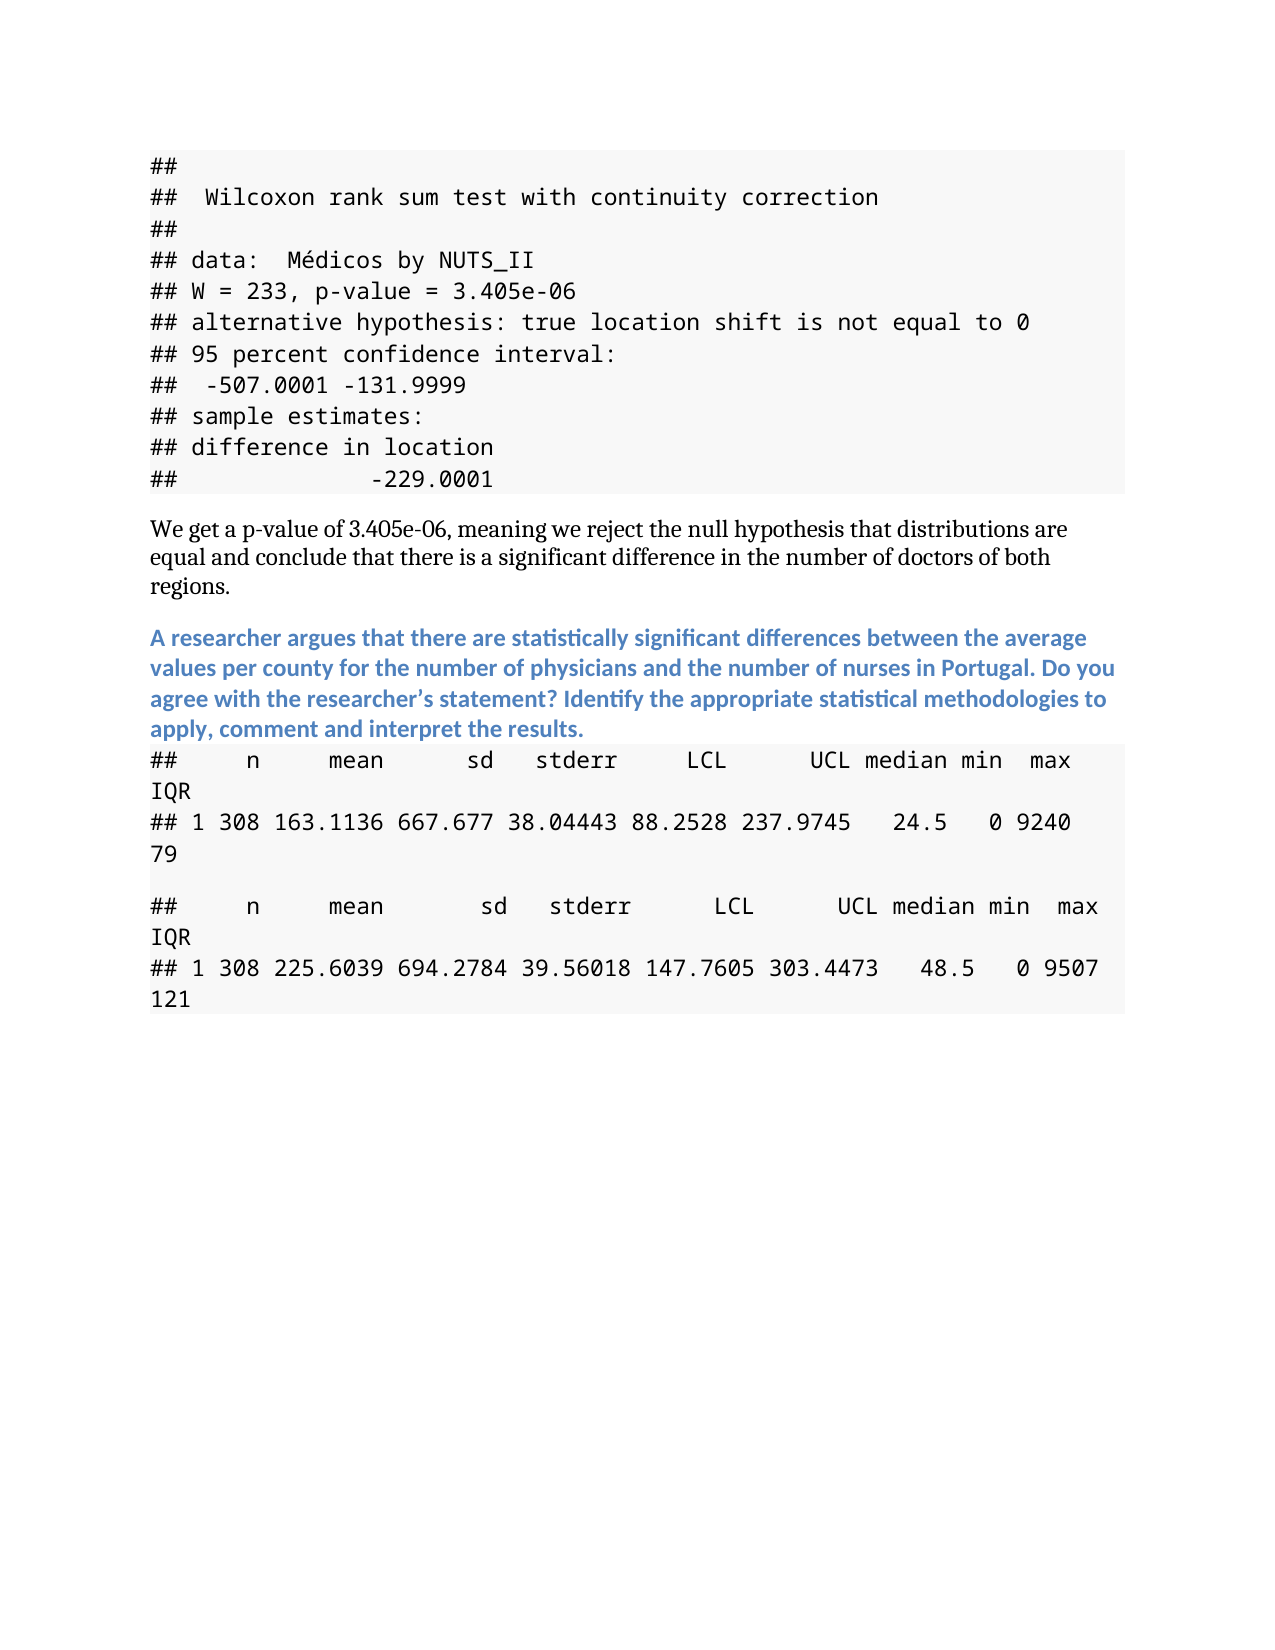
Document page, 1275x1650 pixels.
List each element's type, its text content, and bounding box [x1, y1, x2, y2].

text ## n mean sd stderr LCL UCL median min max IQR ## 1 308 225.6039 694.2784 39.56018 147.7605 303.4473 48.5 0 9507 121 [150, 889, 1125, 1014]
subtitle A researcher argues that there are statistically significant differences between the average values per county for the number of physicians and the number of nurses in Portugal. Do you agree with the researcher’s statement? Identify the appropriate statistical methodologies to apply, comment and interpret the results. [150, 622, 1125, 744]
text We get a p-value of 3.405e-06, meaning we reject the null hypothesis that distributions are equal and conclude that there is a significant difference in the number of doctors of both regions. [150, 514, 1125, 601]
text ## ## Wilcoxon rank sum test with continuity correction ## ## data: Médicos by NUTS_II ## W = 233, p-value = 3.405e-06 ## alternative hypothesis: true location shift is not equal to 0 ## 95 percent confidence interval: ## -507.0001 -131.9999 ## sample estimates: ## difference in location ## -229.0001 [150, 150, 1125, 494]
text ## n mean sd stderr LCL UCL median min max IQR ## 1 308 163.1136 667.677 38.04443 88.2528 237.9745 24.5 0 9240 79 [150, 744, 1125, 869]
